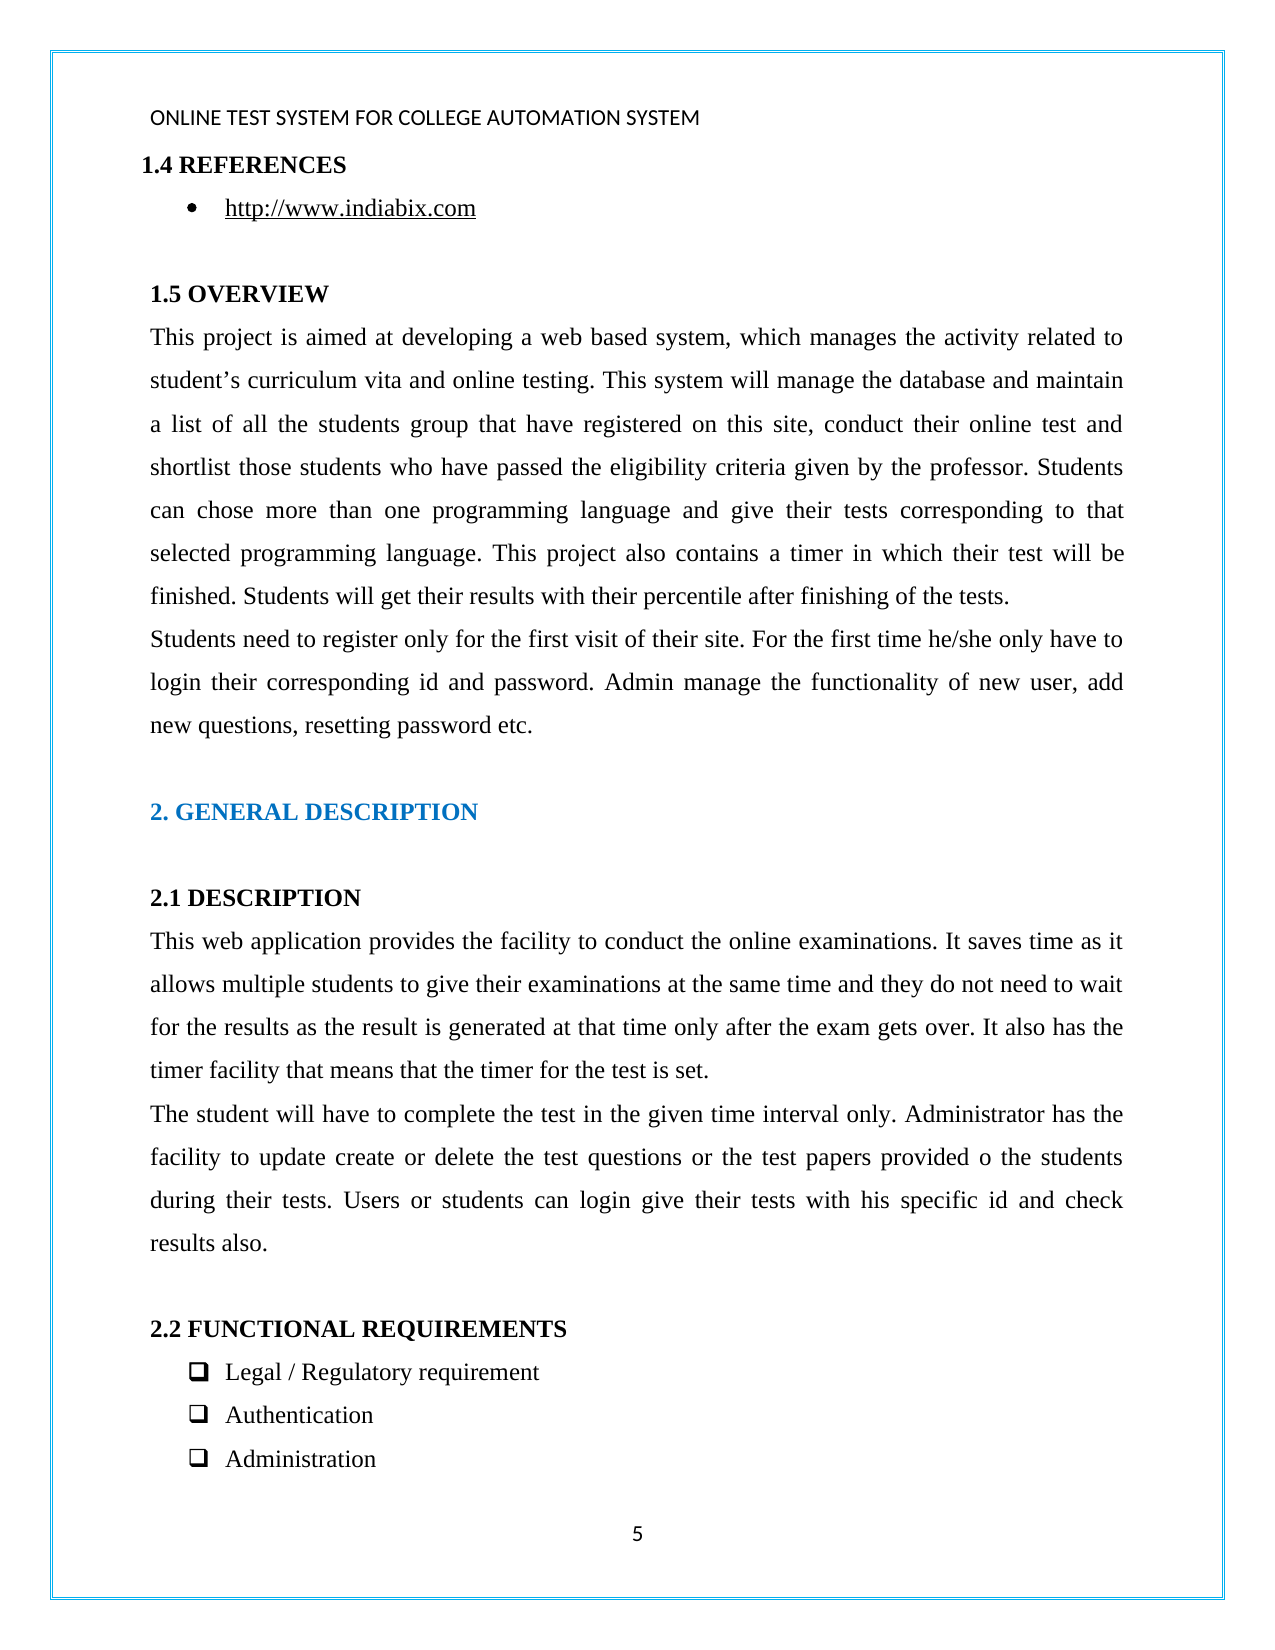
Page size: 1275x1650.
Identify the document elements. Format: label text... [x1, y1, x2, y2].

list Legal / Regulatory requirement [187, 1357, 1125, 1386]
text 1.4 REFERENCES [141, 150, 1125, 179]
text This project is aimed at developing a web based system, which manages the activity related to student’s curriculum vita and online testing. This system will manage the database and maintain a list of all the students group that have registered on this site, conduct their online test and shortlist those students who have passed the eligibility criteria given by the professor. Students can chose more than one programming language and give their tests corresponding to that selected programming language. This project also contains a timer in which their test will be finished. Students will get their results with their percentile after finishing of the tests. [150, 322, 1125, 610]
text Students need to register only for the first visit of their site. For the first time he/she only have to login their corresponding id and password. Admin manage the functionality of new user, add new questions, resetting password etc. [150, 624, 1125, 739]
text 2.2 FUNCTIONAL REQUIREMENTS [150, 1314, 1125, 1343]
list Authentication [187, 1401, 1125, 1429]
text This web application provides the facility to conduct the online examinations. It saves time as it allows multiple students to give their examinations at the same time and they do not need to wait for the results as the result is generated at that time only after the exam gets over. It also has the timer facility that means that the timer for the test is set. [150, 926, 1125, 1084]
list Administration [187, 1444, 1125, 1472]
text 2.1 DESCRIPTION [150, 883, 1125, 912]
text 2. GENERAL DESCRIPTION [150, 797, 1125, 826]
list OVERVIEW [150, 279, 1125, 308]
text The student will have to complete the test in the given time interval only. Administrator has the facility to update create or delete the test questions or the test papers provided o the students during their tests. Users or students can login give their tests with his specific id and check results also. [150, 1099, 1125, 1257]
list http://www.indiabix.com [187, 193, 1125, 222]
